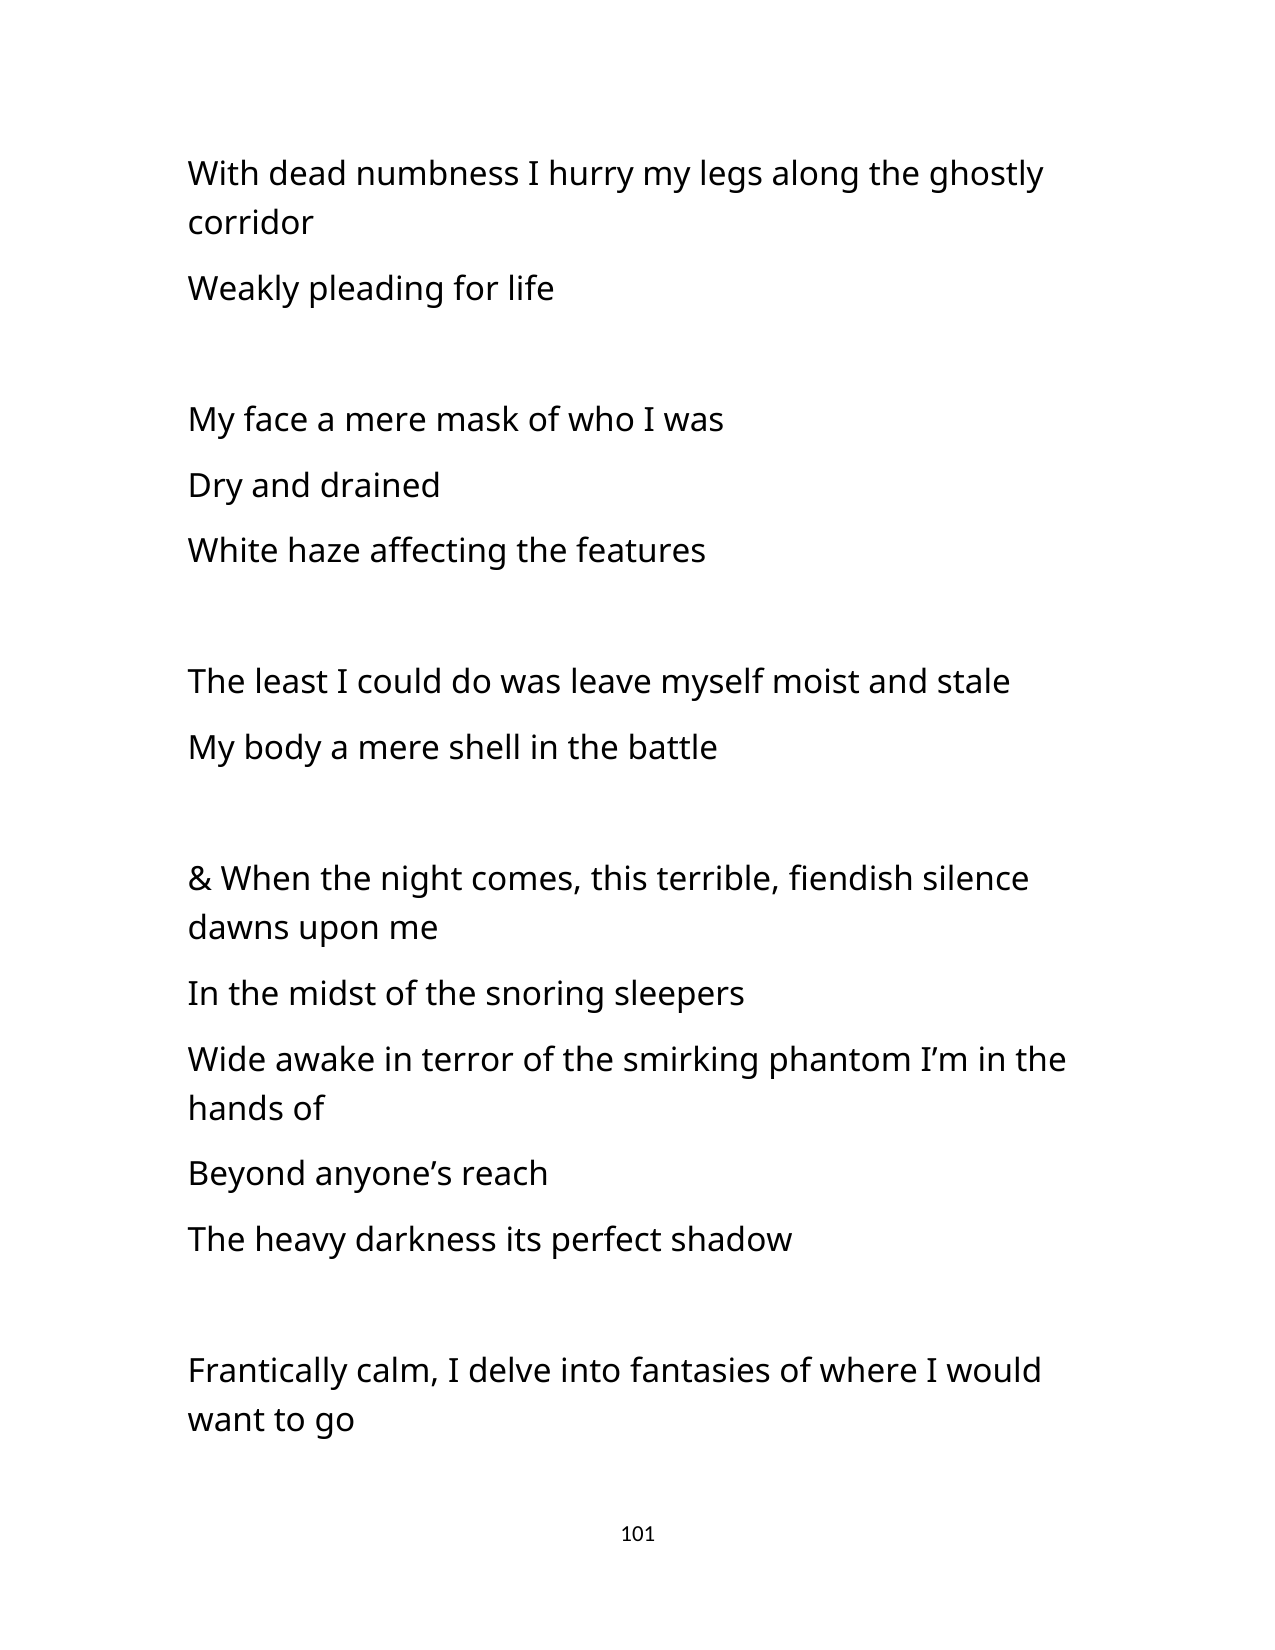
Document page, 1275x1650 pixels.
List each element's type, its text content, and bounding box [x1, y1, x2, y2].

text Beyond anyone’s reach [187, 1150, 1087, 1195]
text With dead numbness I hurry my legs along the ghostly corridor [187, 150, 1087, 244]
text & When the night comes, this terrible, fiendish silence dawns upon me [187, 855, 1087, 949]
text Frantically calm, I delve into fantasies of where I would want to go [187, 1347, 1087, 1441]
text My body a mere shell in the battle [187, 724, 1087, 769]
text The least I could do was leave myself moist and stale [187, 658, 1087, 704]
text White haze affecting the features [187, 527, 1087, 572]
text In the midst of the snoring sleepers [187, 970, 1087, 1015]
text Wide awake in terror of the smirking phantom I’m in the hands of [187, 1035, 1087, 1130]
text Weakly pleading for life [187, 264, 1087, 310]
text The heavy darkness its perfect shadow [187, 1216, 1087, 1261]
text My face a mere mask of who I was [187, 396, 1087, 441]
text Dry and drained [187, 461, 1087, 507]
